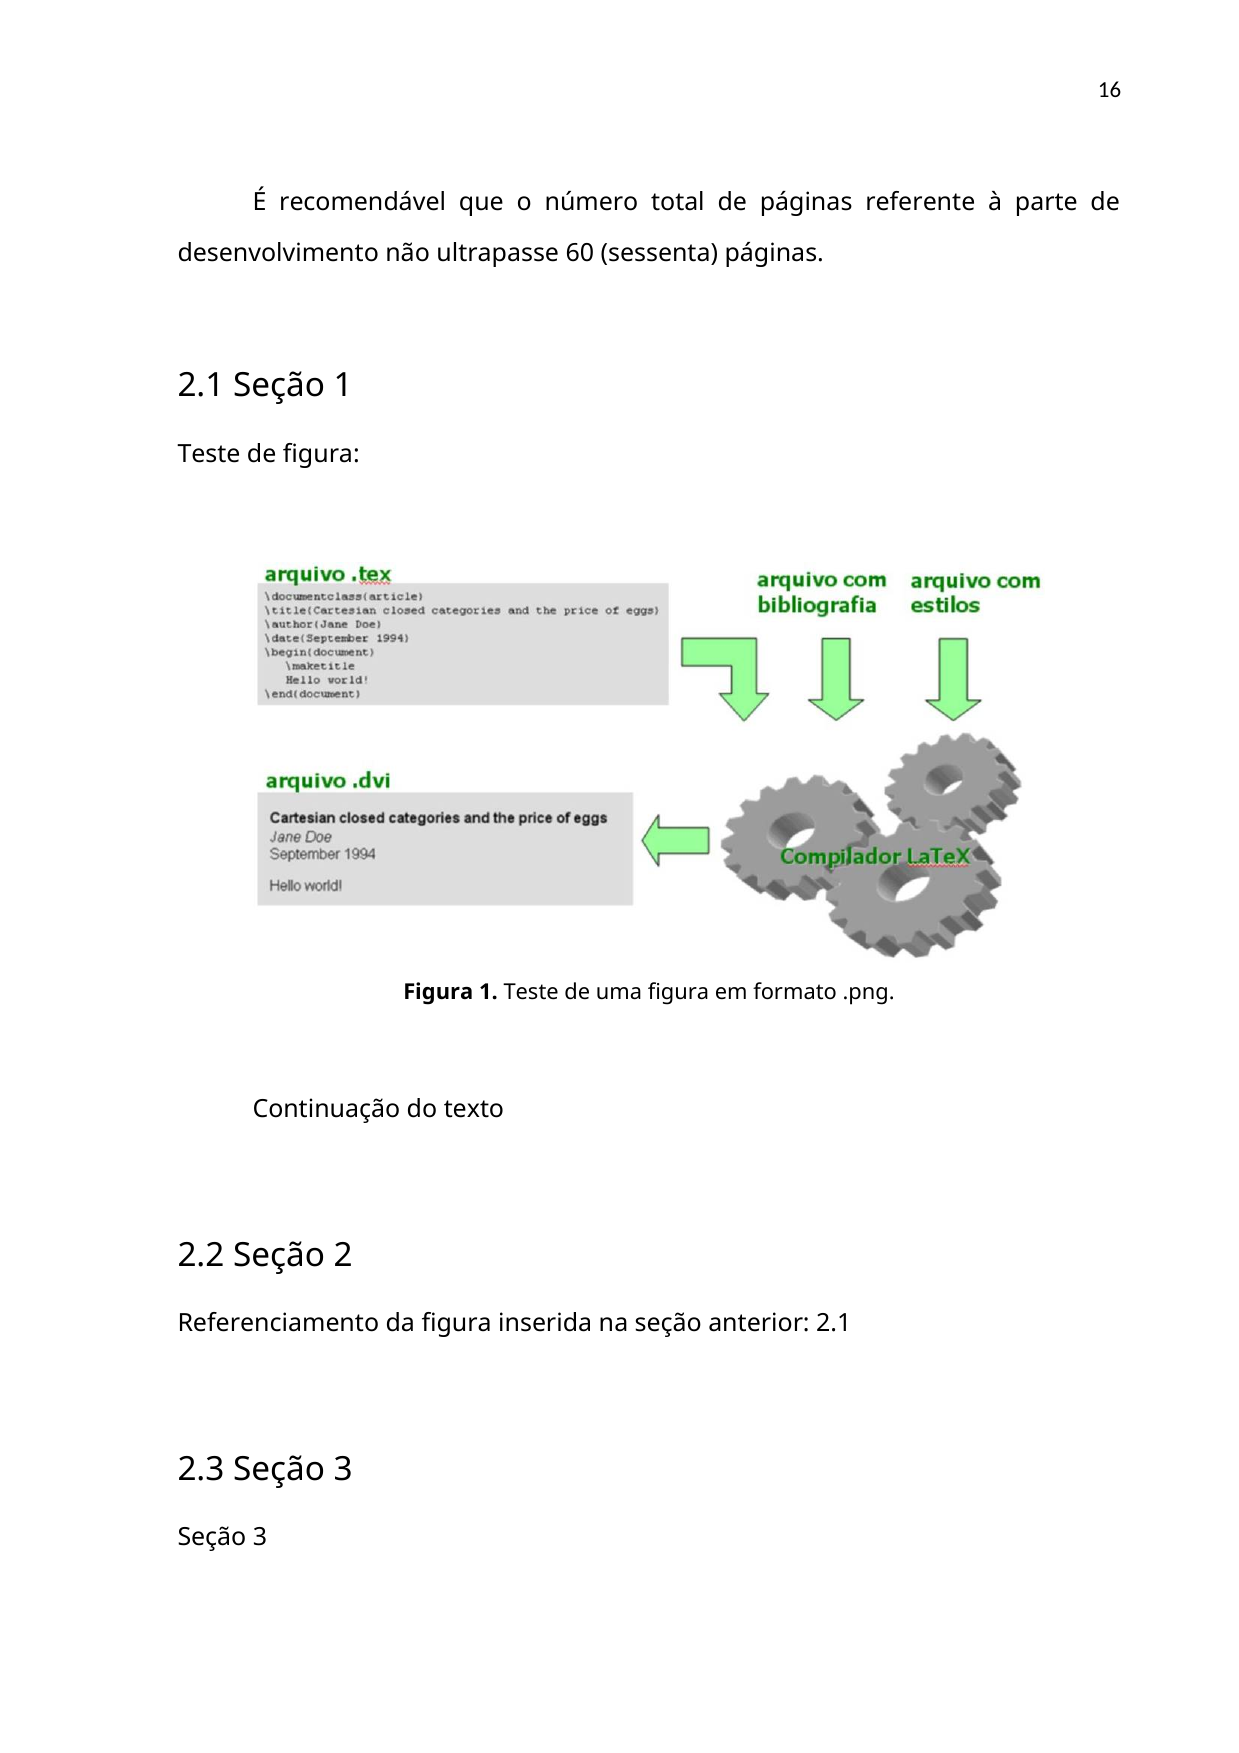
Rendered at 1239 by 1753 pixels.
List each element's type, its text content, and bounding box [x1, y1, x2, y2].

subtitle 2.3 Seção 3 [177, 1444, 1121, 1490]
text Figura 1. Teste de uma figura em formato .png. [177, 976, 1121, 1006]
subtitle 2.2 Seção 2 [177, 1231, 1121, 1276]
text Teste de figura: [177, 435, 1121, 469]
subtitle 2.1 Seção 1 [177, 361, 1121, 406]
text É recomendável que o número total de páginas referente à parte de desenvolvimento não ultrapasse 60 (sessenta) páginas. [177, 183, 1121, 268]
text Seção 3 [177, 1519, 1121, 1553]
text Referenciamento da figura inserida na seção anterior: 2.1 [177, 1305, 1121, 1339]
picture [252, 562, 1045, 963]
text Continuação do texto [177, 1091, 1121, 1125]
